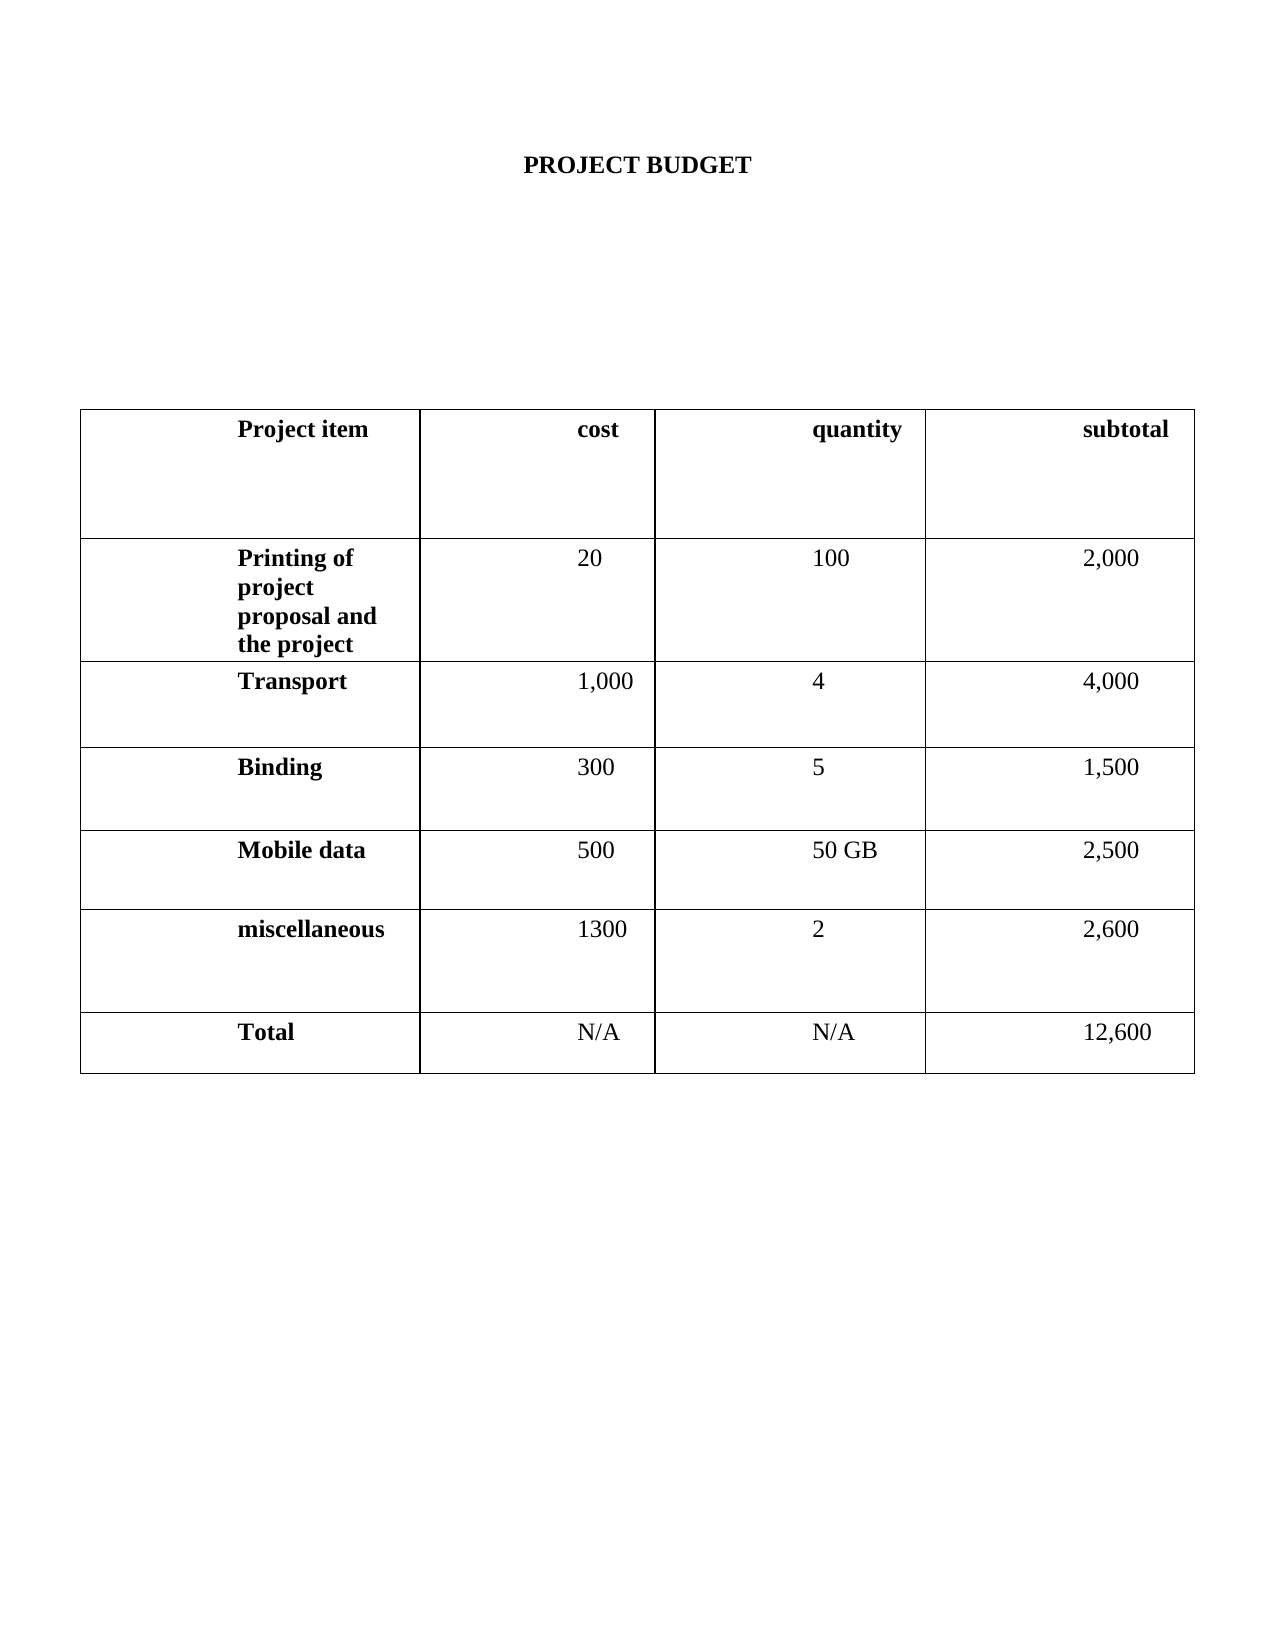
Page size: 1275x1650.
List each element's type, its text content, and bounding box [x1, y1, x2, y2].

table_cell 4 [656, 662, 925, 747]
table_header cost [421, 410, 654, 538]
table_header subtotal [926, 410, 1194, 538]
table_cell miscellaneous [81, 910, 419, 1012]
table_cell 1,500 [926, 748, 1194, 830]
table_cell 1,000 [421, 662, 654, 747]
table_cell 2,500 [926, 831, 1194, 909]
table_cell 1300 [421, 910, 654, 1012]
table_cell Mobile data [81, 831, 419, 909]
table_cell 100 [656, 539, 925, 661]
table_cell 300 [421, 748, 654, 830]
table_cell 50 GB [656, 831, 925, 909]
table_cell Transport [81, 662, 419, 747]
table_cell 2,000 [926, 539, 1194, 661]
table_cell 20 [421, 539, 654, 661]
table_header Project item [81, 410, 419, 538]
table_cell 500 [421, 831, 654, 909]
table_cell 2 [656, 910, 925, 1012]
table_cell 5 [656, 748, 925, 830]
table_cell Binding [81, 748, 419, 830]
table_cell 4,000 [926, 662, 1194, 747]
table_cell N/A [421, 1013, 654, 1073]
table_cell Printing of project proposal and the project [81, 539, 419, 661]
table_header quantity [656, 410, 925, 538]
table_cell Total [81, 1013, 419, 1073]
subtitle PROJECT BUDGET [150, 150, 1125, 179]
table_cell 2,600 [926, 910, 1194, 1012]
table_cell N/A [656, 1013, 925, 1073]
table_cell 12,600 [926, 1013, 1194, 1073]
